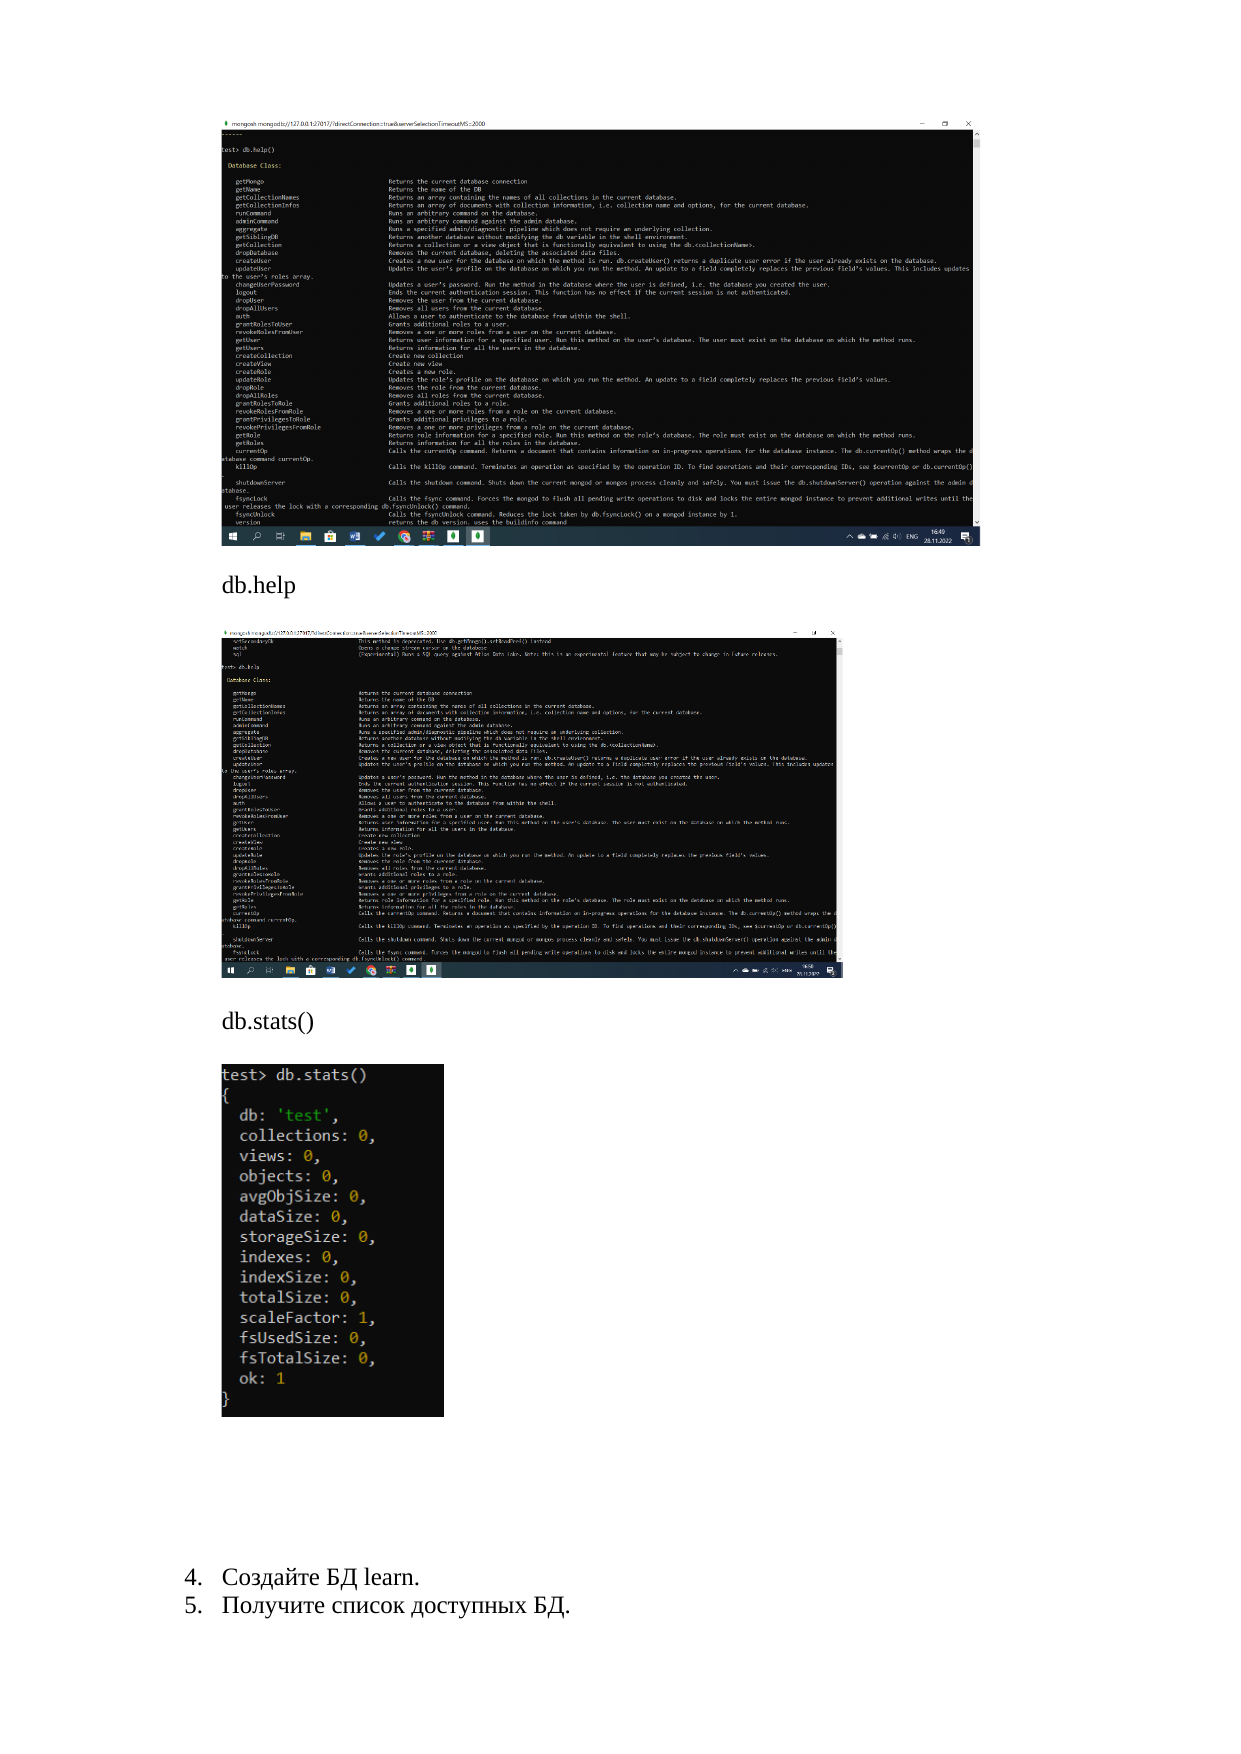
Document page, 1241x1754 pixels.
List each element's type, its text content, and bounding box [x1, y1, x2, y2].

list Создайте БД learn. [184, 1562, 1152, 1591]
picture [221, 1064, 444, 1417]
list Получите список доступных БД. [184, 1591, 1152, 1619]
picture [221, 118, 981, 546]
text db.help [177, 571, 1152, 599]
text db.stats() [177, 1006, 1152, 1035]
picture [221, 628, 843, 978]
